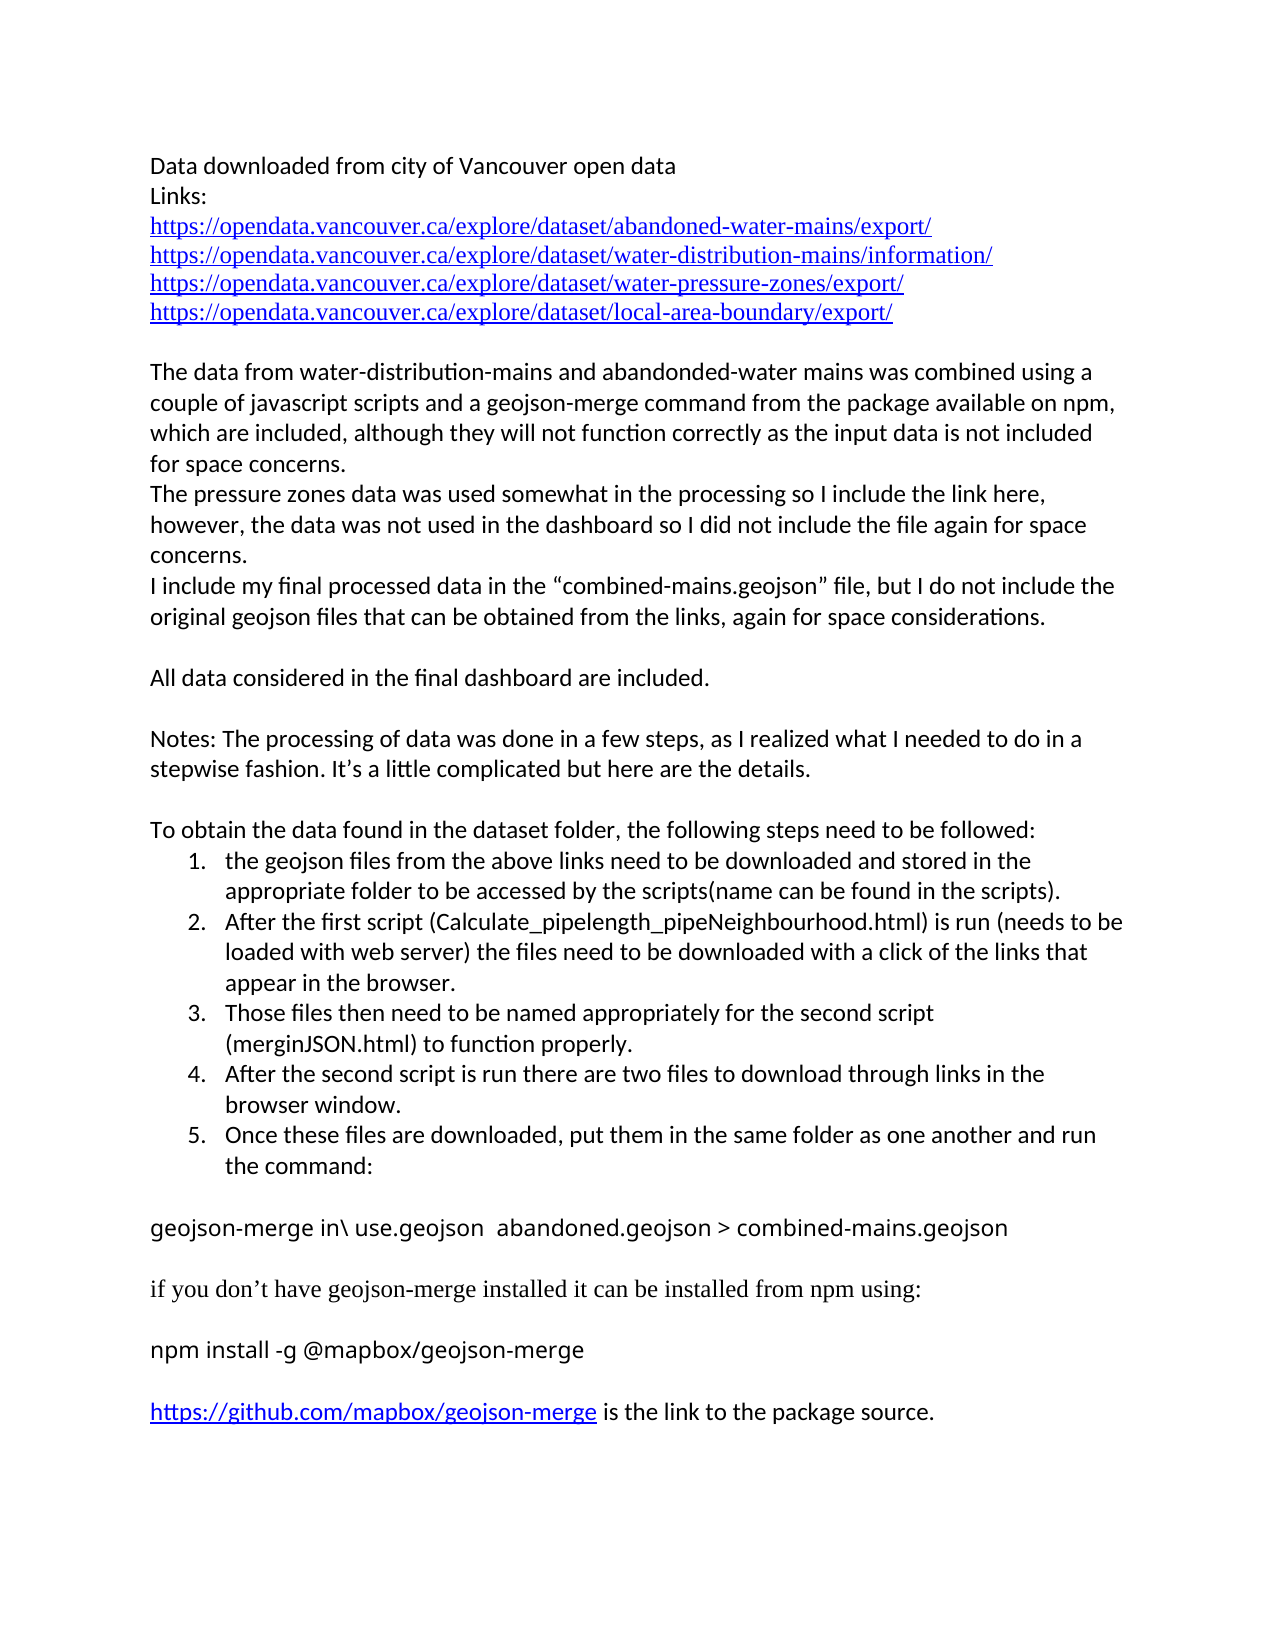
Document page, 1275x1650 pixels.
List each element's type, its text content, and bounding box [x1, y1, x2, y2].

text Notes: The processing of data was done in a few steps, as I realized what I needed to do in a stepwise fashion. It’s a little complicated but here are the details. [150, 723, 1125, 784]
text Links: [150, 181, 1125, 211]
list Once these files are downloaded, put them in the same folder as one another and run the command: [187, 1119, 1125, 1181]
list Those files then need to be named appropriately for the second script (merginJSON.html) to function properly. [187, 997, 1125, 1058]
text To obtain the data found in the dataset folder, the following steps need to be followed: [150, 814, 1125, 845]
text I include my final processed data in the “combined-mains.geojson” file, but I do not include the original geojson files that can be obtained from the links, again for space considerations. [150, 570, 1125, 631]
list After the second script is run there are two files to download through links in the browser window. [187, 1058, 1125, 1119]
text Data downloaded from city of Vancouver open data [150, 150, 1125, 181]
text if you don’t have geojson-merge installed it can be installed from npm using: [150, 1274, 1125, 1303]
text geojson-merge in\ use.geojson abandoned.geojson > combined-mains.geojson [150, 1212, 1125, 1243]
text https://github.com/mapbox/geojson-merge is the link to the package source. [150, 1396, 1125, 1427]
text The pressure zones data was used somewhat in the processing so I include the link here, however, the data was not used in the dashboard so I did not include the file again for space concerns. [150, 479, 1125, 570]
list After the first script (Calculate_pipelength_pipeNeighbourhood.html) is run (needs to be loaded with web server) the files need to be downloaded with a click of the links that appear in the browser. [187, 906, 1125, 997]
list the geojson files from the above links need to be downloaded and stored in the appropriate folder to be accessed by the scripts(name can be found in the scripts). [187, 845, 1125, 906]
text All data considered in the final dashboard are included. [150, 662, 1125, 692]
text https://opendata.vancouver.ca/explore/dataset/water-distribution-mains/information/ [150, 240, 1125, 268]
text https://opendata.vancouver.ca/explore/dataset/local-area-boundary/export/ [150, 297, 1125, 326]
text https://opendata.vancouver.ca/explore/dataset/water-pressure-zones/export/ [150, 268, 1125, 297]
text npm install -g @mapbox/geojson-merge [150, 1334, 1125, 1366]
text The data from water-distribution-mains and abandonded-water mains was combined using a couple of javascript scripts and a geojson-merge command from the package available on npm, which are included, although they will not function correctly as the input data is not included for space concerns. [150, 357, 1125, 479]
text https://opendata.vancouver.ca/explore/dataset/abandoned-water-mains/export/ [150, 211, 1125, 240]
